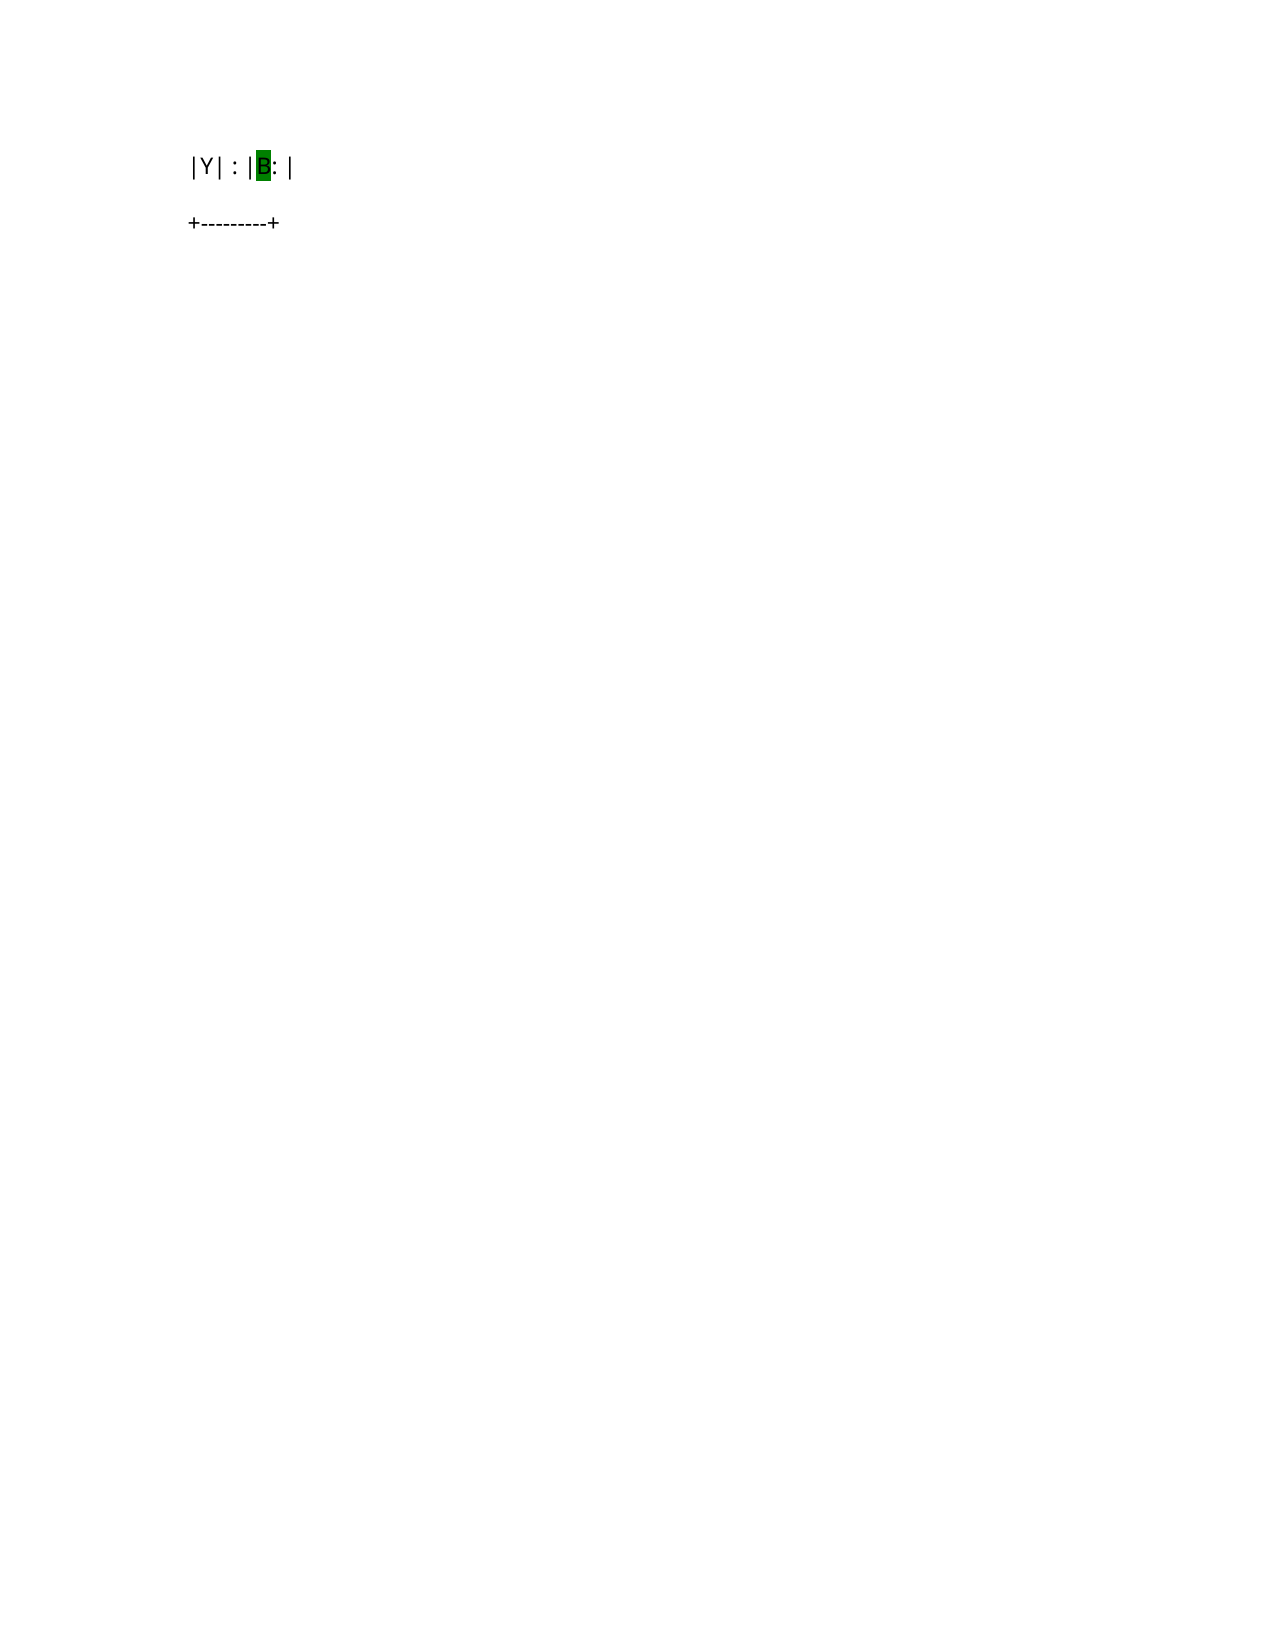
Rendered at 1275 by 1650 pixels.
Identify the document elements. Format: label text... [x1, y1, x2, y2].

text |Y| : |B: | [271, 150, 1087, 181]
text +---------+ [187, 207, 1087, 238]
text |Y| : |B: | [187, 150, 256, 181]
